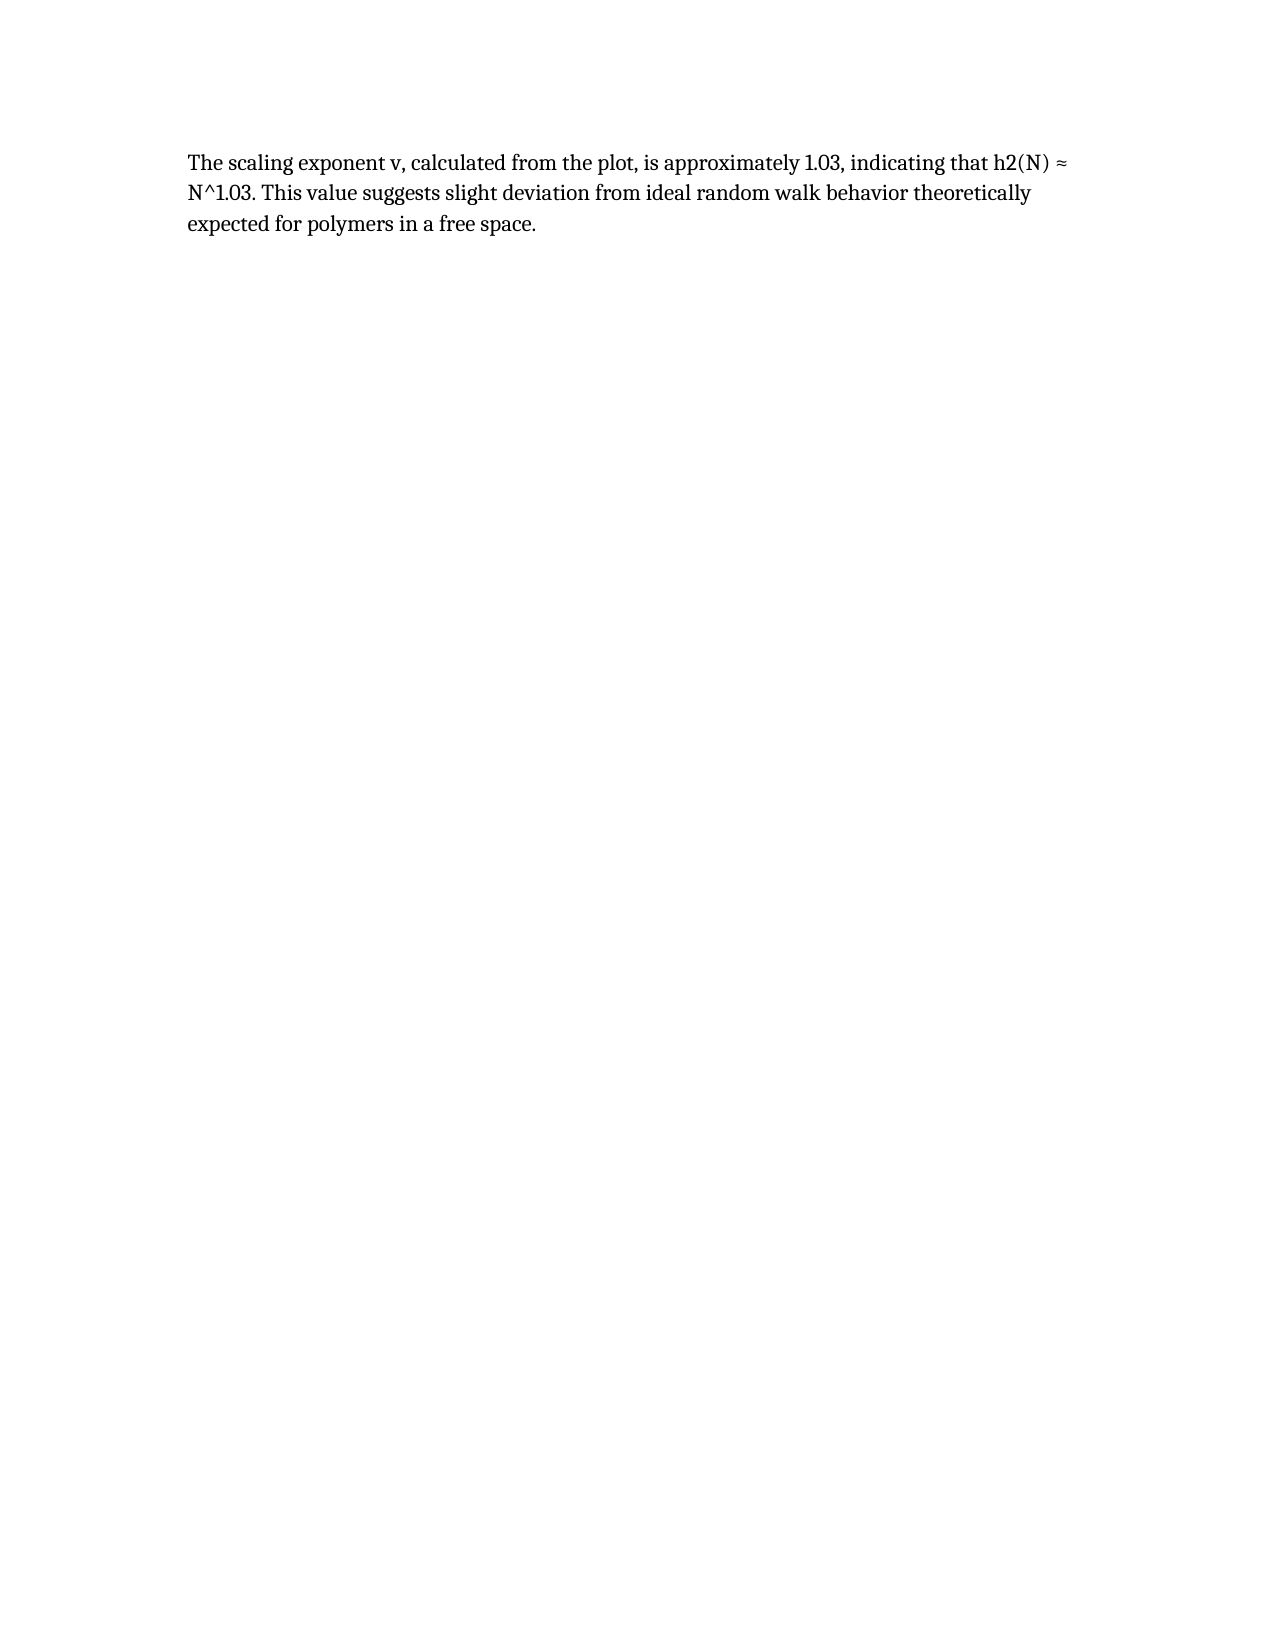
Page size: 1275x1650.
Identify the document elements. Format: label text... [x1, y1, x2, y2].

text The scaling exponent v, calculated from the plot, is approximately 1.03, indicating that h2(N) ≈ N^1.03. This value suggests slight deviation from ideal random walk behavior theoretically expected for polymers in a free space. [187, 150, 1087, 237]
